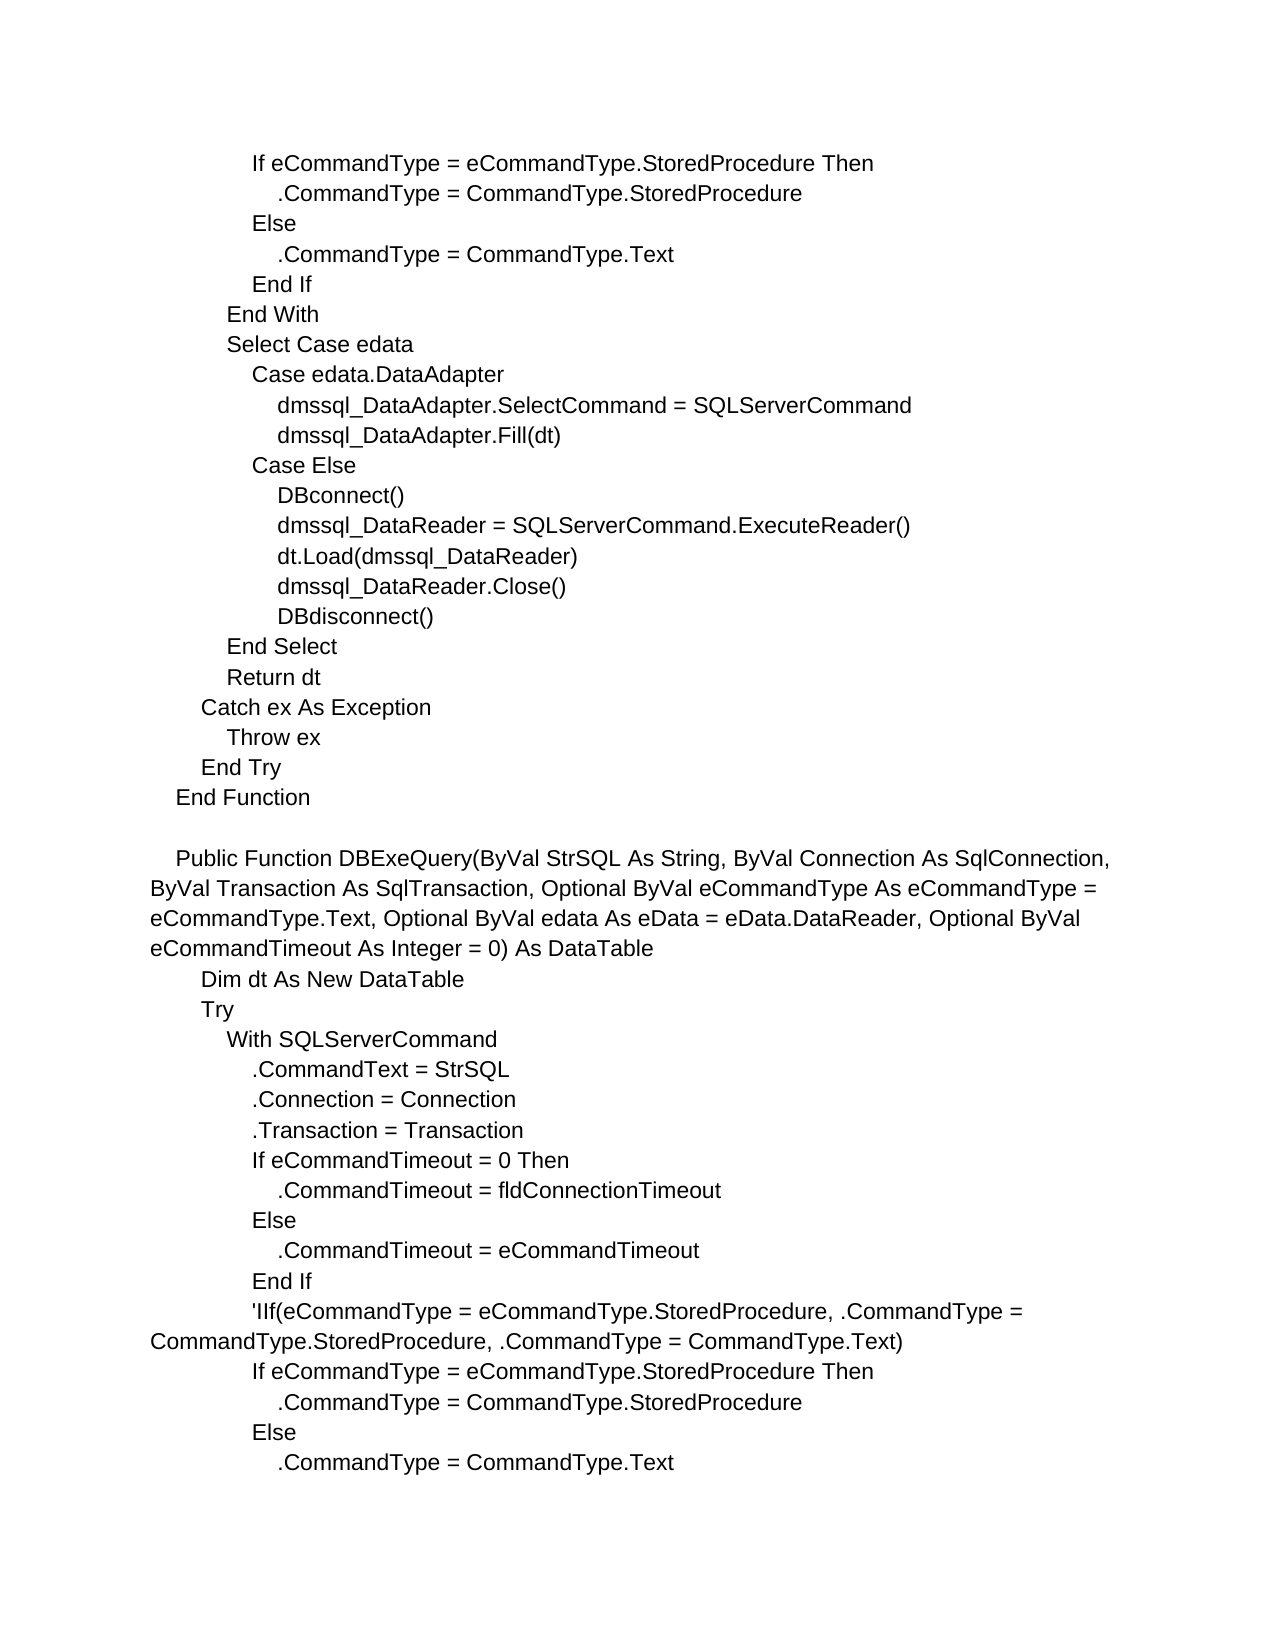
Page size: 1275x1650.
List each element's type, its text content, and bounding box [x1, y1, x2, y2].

text Public Function DBExeQuery(ByVal StrSQL As String, ByVal Connection As SqlConnection, ByVal Transaction As SqlTransaction, Optional ByVal eCommandType As eCommandType = eCommandType.Text, Optional ByVal edata As eData = eData.DataReader, Optional ByVal eCommandTimeout As Integer = 0) As DataTable [150, 845, 1125, 962]
text .CommandType = CommandType.StoredProcedure [150, 1388, 1125, 1415]
text .Connection = Connection [150, 1086, 1125, 1113]
text Return dt [150, 663, 1125, 690]
text dmssql_DataAdapter.SelectCommand = SQLServerCommand [150, 392, 1125, 418]
text dt.Load(dmssql_DataReader) [150, 543, 1125, 569]
text .CommandType = CommandType.StoredProcedure [150, 180, 1125, 207]
text Case edata.DataAdapter [150, 361, 1125, 388]
text Else [150, 1419, 1125, 1445]
text Catch ex As Exception [150, 694, 1125, 720]
text End With [150, 301, 1125, 327]
text .CommandType = CommandType.Text [150, 241, 1125, 267]
text dmssql_DataReader.Close() [150, 573, 1125, 599]
text With SQLServerCommand [150, 1026, 1125, 1052]
text Throw ex [150, 724, 1125, 750]
text Else [150, 1207, 1125, 1234]
text dmssql_DataAdapter.Fill(dt) [150, 422, 1125, 448]
text End Try [150, 754, 1125, 781]
text End Select [150, 633, 1125, 660]
text Dim dt As New DataTable [150, 966, 1125, 992]
text .Transaction = Transaction [150, 1117, 1125, 1143]
text .CommandTimeout = eCommandTimeout [150, 1237, 1125, 1264]
text .CommandType = CommandType.Text [150, 1449, 1125, 1475]
text If eCommandTimeout = 0 Then [150, 1147, 1125, 1173]
text Try [150, 996, 1125, 1022]
text .CommandTimeout = fldConnectionTimeout [150, 1177, 1125, 1203]
text 'IIf(eCommandType = eCommandType.StoredProcedure, .CommandType = CommandType.StoredProcedure, .CommandType = CommandType.Text) [150, 1298, 1125, 1354]
text Case Else [150, 452, 1125, 478]
text End If [150, 271, 1125, 297]
text DBconnect() [150, 482, 1125, 509]
text If eCommandType = eCommandType.StoredProcedure Then [150, 150, 1125, 176]
text End If [150, 1268, 1125, 1294]
text Else [150, 210, 1125, 237]
text .CommandText = StrSQL [150, 1056, 1125, 1083]
text If eCommandType = eCommandType.StoredProcedure Then [150, 1358, 1125, 1385]
text DBdisconnect() [150, 603, 1125, 629]
text Select Case edata [150, 331, 1125, 358]
text End Function [150, 784, 1125, 811]
text dmssql_DataReader = SQLServerCommand.ExecuteReader() [150, 512, 1125, 539]
